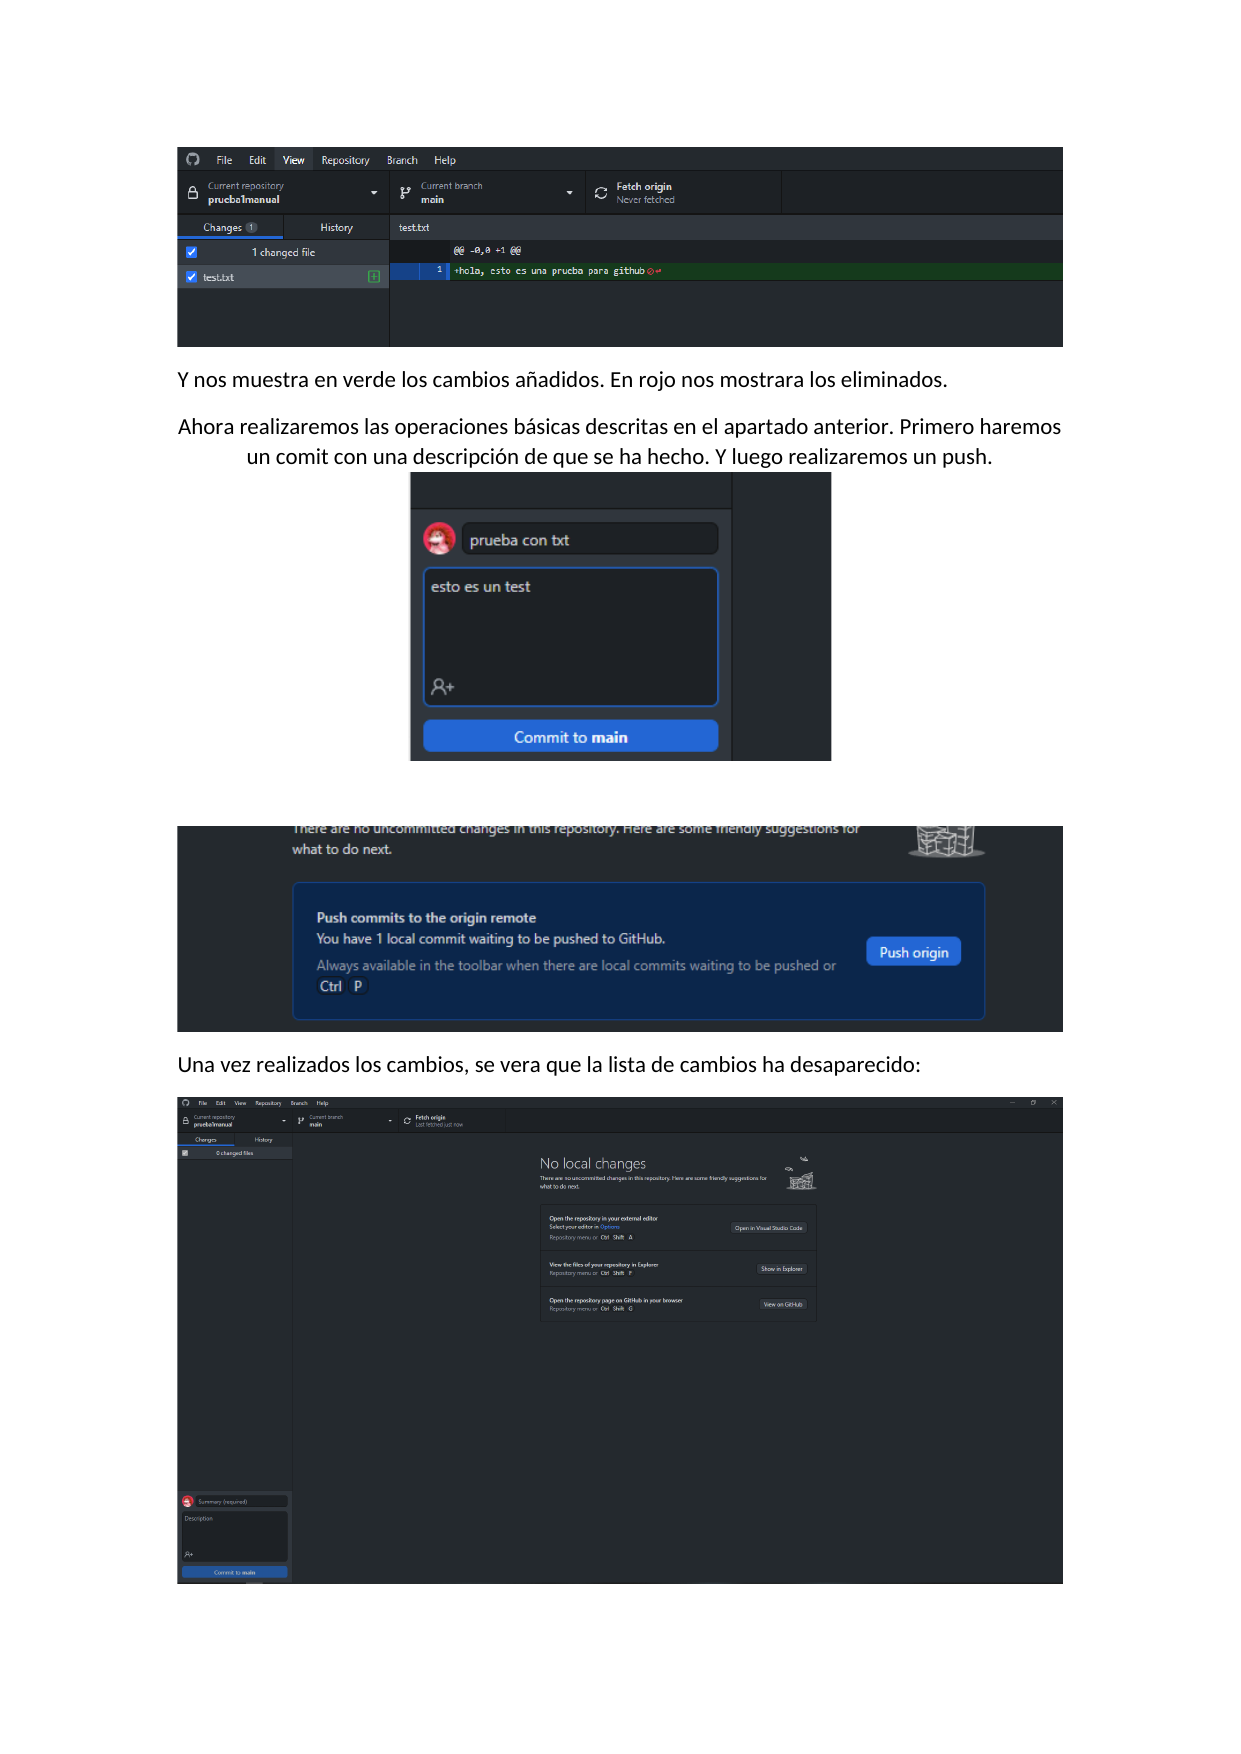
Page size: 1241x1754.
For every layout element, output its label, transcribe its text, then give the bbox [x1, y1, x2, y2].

picture [177, 826, 1063, 1032]
picture [177, 147, 1063, 347]
picture [408, 472, 832, 761]
text Una vez realizados los cambios, se vera que la lista de cambios ha desaparecido: [177, 1050, 1063, 1078]
text Y nos muestra en verde los cambios añadidos. En rojo nos mostrara los eliminados. [177, 365, 1063, 393]
picture [177, 1097, 1063, 1584]
